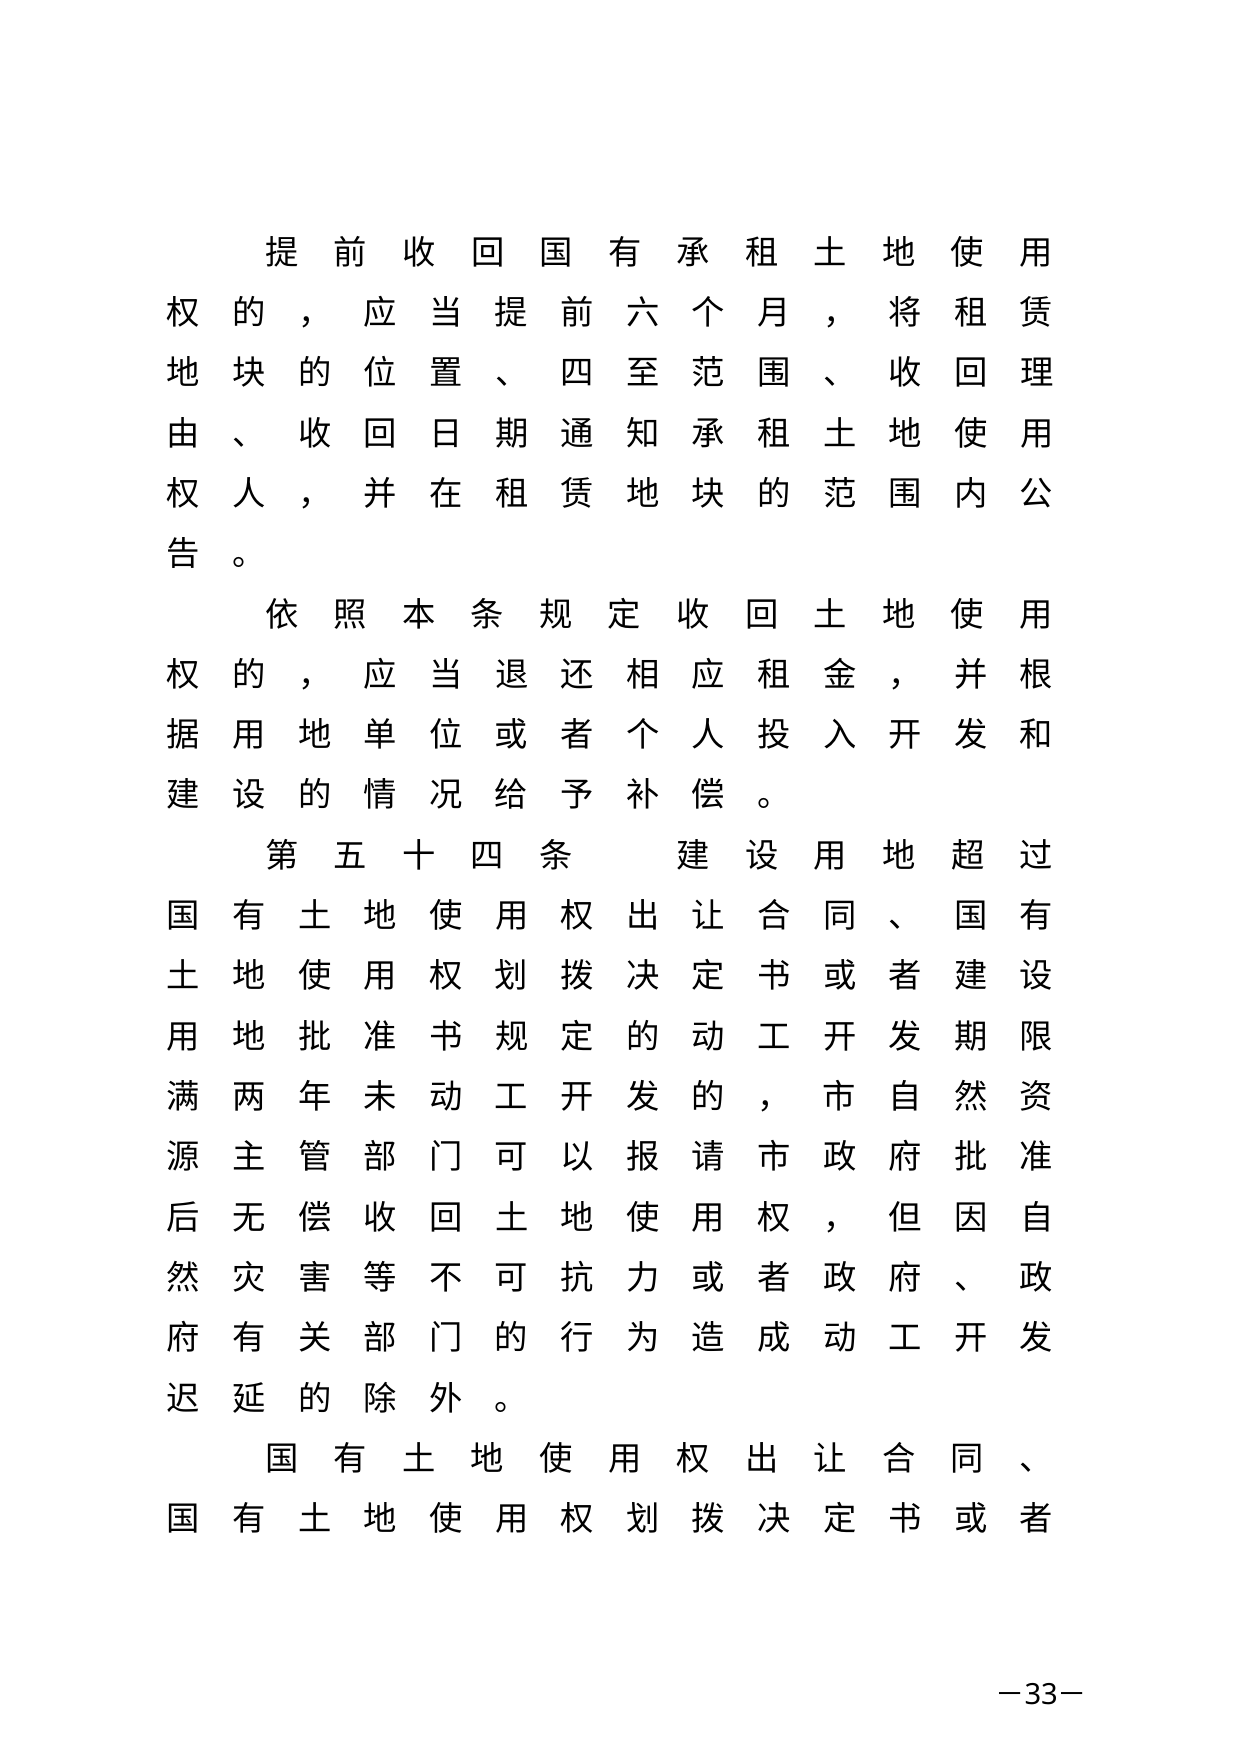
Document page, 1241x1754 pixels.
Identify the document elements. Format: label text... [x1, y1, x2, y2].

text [167, 1426, 1085, 1546]
text 第五十四条 建设用地超过国有土地使用权出让合同、国有土地使用权划拨决定书或者建设用地批准书规定的动工开发期限满两年未动工开发的，市自然资源主管部门可以报请市政府批准后无偿收回土地使用权，但因自然灾害等不可抗力或者政府、政府有关部门的行为造成动工开发迟延的除外。 [167, 822, 1085, 1426]
text 提前收回国有承租土地使用权的，应当提前六个月，将租赁地块的位置、四至范围、收回理由、收回日期通知承租土地使用权人，并在租赁地块的范围内公告。 [167, 219, 1085, 581]
text 依照本条规定收回土地使用权的，应当退还相应租金，并根据用地单位或者个人投入开发和建设的情况给予补偿。 [167, 581, 1085, 822]
